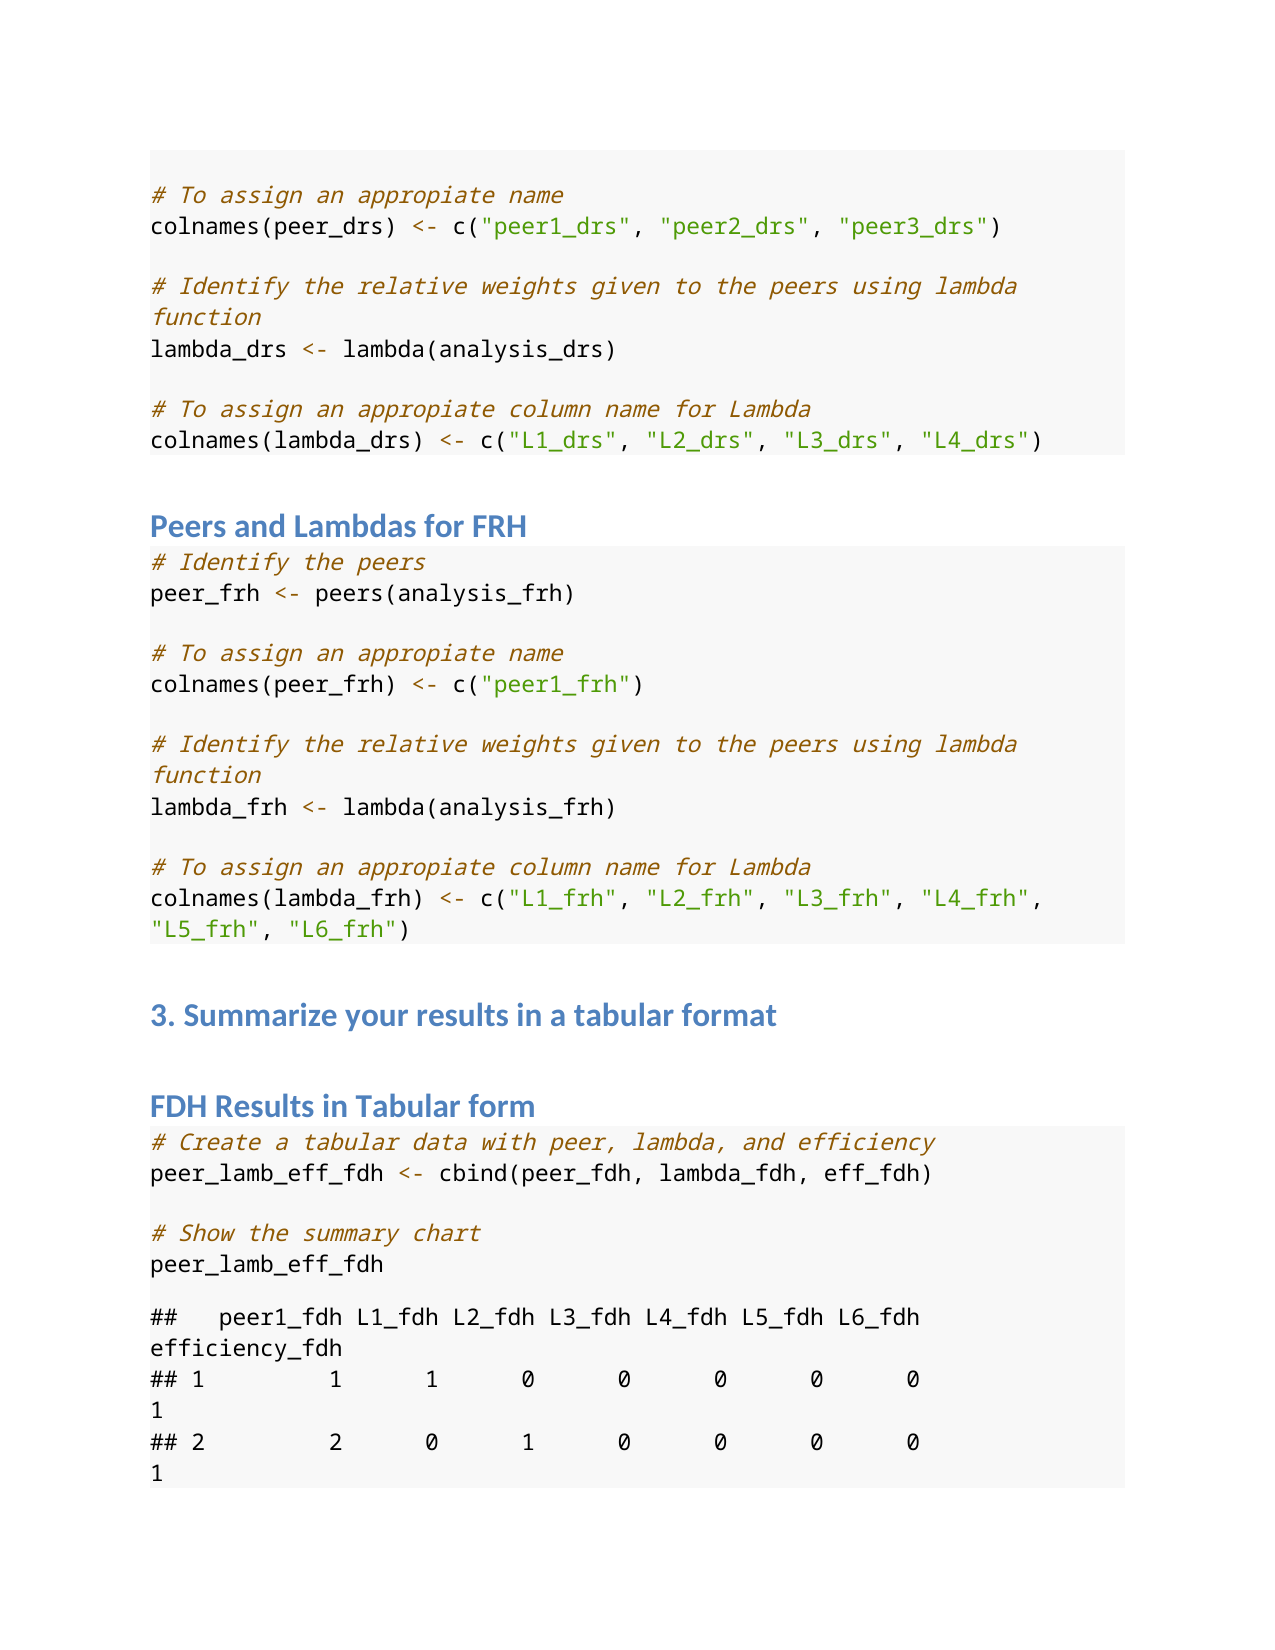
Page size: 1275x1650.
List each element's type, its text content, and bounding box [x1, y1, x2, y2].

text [150, 150, 1125, 455]
text # Identify the peers peer_frh <- peers(analysis_frh) # To assign an appropiate name colnames(peer_frh) <- c("peer1_frh") # Identify the relative weights given to the peers using lambda function lambda_frh <- lambda(analysis_frh) # To assign an appropiate column name for Lambda colnames(lambda_frh) <- c("L1_frh", "L2_frh", "L3_frh", "L4_frh", "L5_frh", "L6_frh") [150, 546, 1125, 944]
text # Create a tabular data with peer, lambda, and efficiency peer_lamb_eff_fdh <- cbind(peer_fdh, lambda_fdh, eff_fdh) # Show the summary chart peer_lamb_eff_fdh [150, 1126, 1125, 1280]
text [150, 1301, 1125, 1488]
subtitle 3. Summarize your results in a tabular format [150, 994, 1125, 1035]
subtitle Peers and Lambdas for FRH [150, 505, 1125, 546]
subtitle FDH Results in Tabular form [150, 1085, 1125, 1126]
